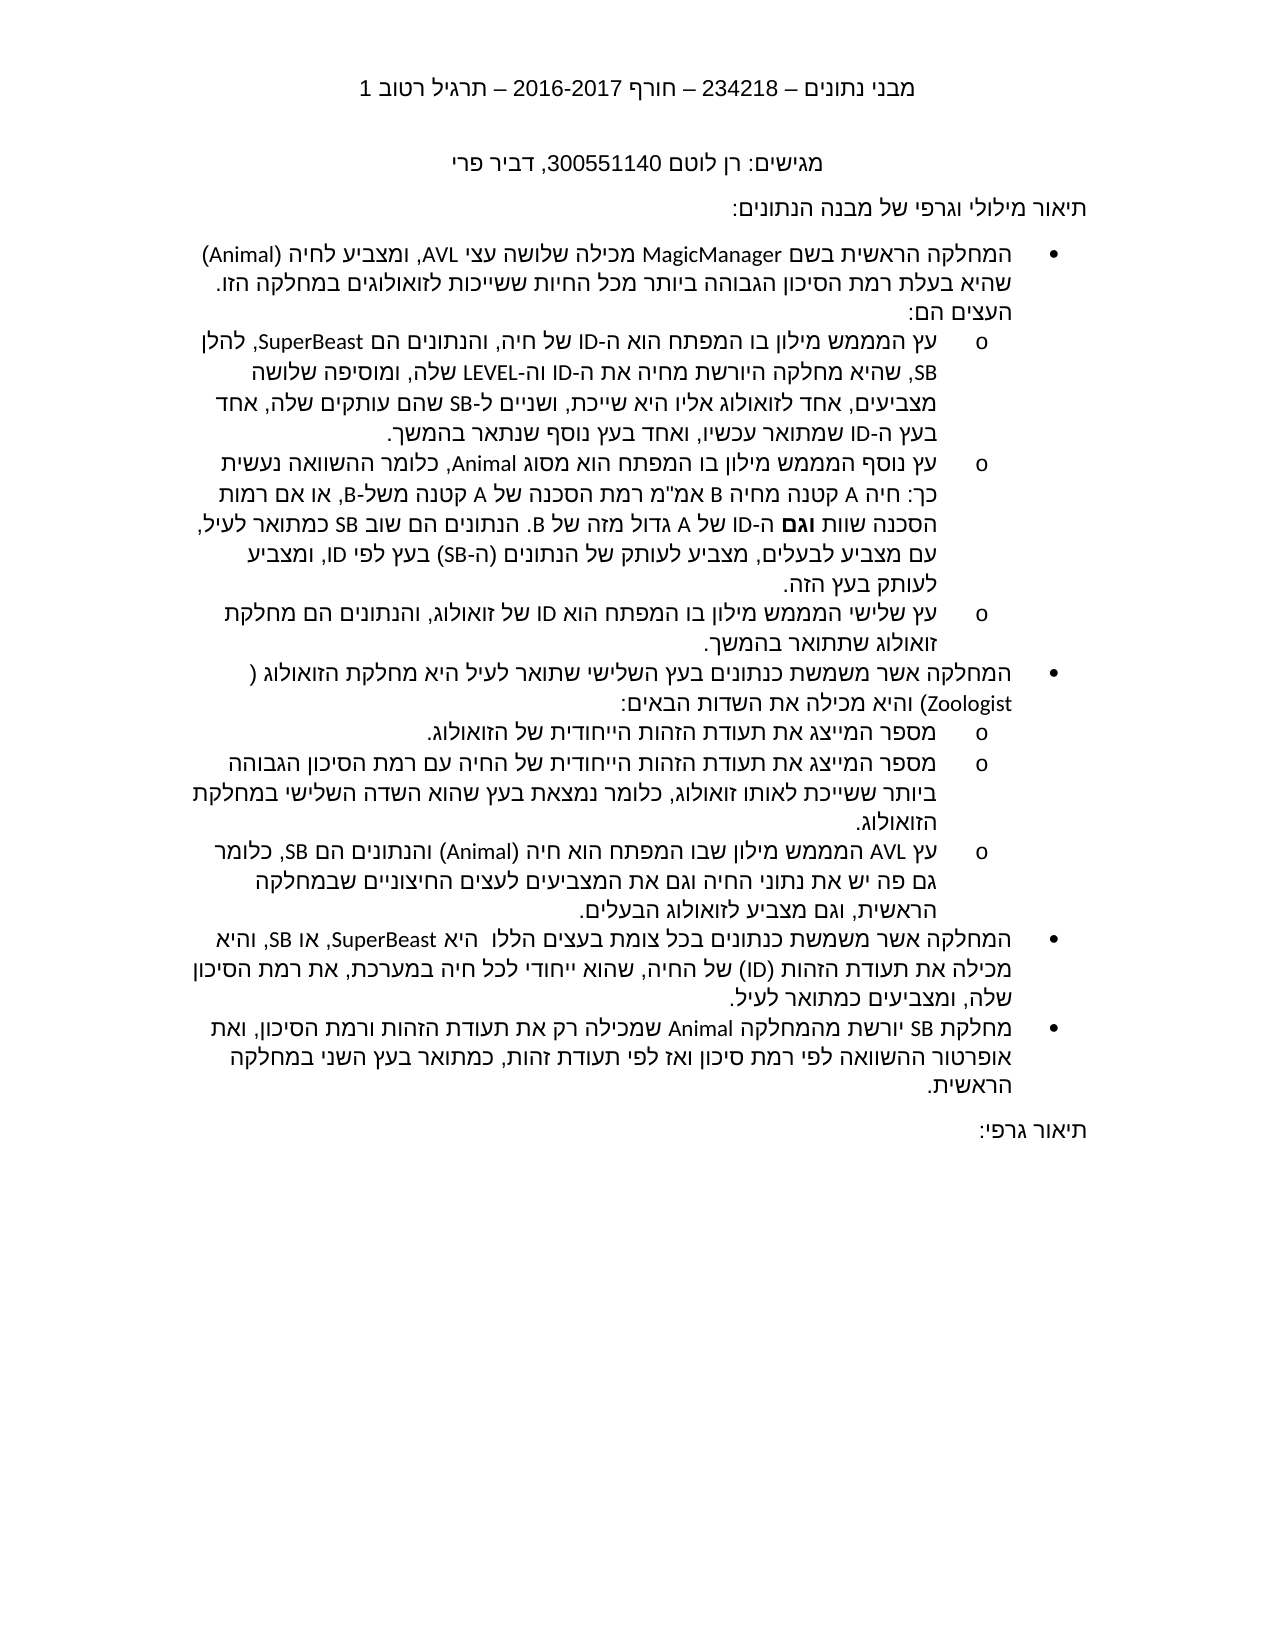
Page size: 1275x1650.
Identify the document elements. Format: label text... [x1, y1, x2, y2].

list עץ נוסף המממש מילון בו המפתח הוא מסוג Animal, כלומר ההשוואה נעשית כך: חיה A קטנה מחיה B אמ"מ רמת הסכנה של A קטנה משל-B, או אם רמות הסכנה שוות וגם ה-ID של A גדול מזה של B. הנתונים הם שוב SB כמתואר לעיל, עם מצביע לבעלים, מצביע לעותק של הנתונים (ה-SB) בעץ לפי ID, ומצביע לעותק בעץ הזה. [187, 449, 975, 597]
list עץ AVL המממש מילון שבו המפתח הוא חיה (Animal) והנתונים הם SB, כלומר גם פה יש את נתוני החיה וגם את המצביעים לעצים החיצוניים שבמחלקה הראשית, וגם מצביע לזואולוג הבעלים. [187, 837, 975, 923]
list עץ המממש מילון בו המפתח הוא ה-ID של חיה, והנתונים הם SuperBeast, להלן SB, שהיא מחלקה היורשת מחיה את ה-ID וה-LEVEL שלה, ומוסיפה שלושה מצביעים, אחד לזואולוג אליו היא שייכת, ושניים ל-SB שהם עותקים שלה, אחד בעץ ה-ID שמתואר עכשיו, ואחד בעץ נוסף שנתאר בהמשך. [187, 327, 975, 447]
list מספר המייצג את תעודת הזהות הייחודית של הזואולוג. [187, 719, 975, 747]
list המחלקה אשר משמשת כנתונים בכל צומת בעצים הללו היא SuperBeast, או SB, והיא מכילה את תעודת הזהות (ID) של החיה, שהוא ייחודי לכל חיה במערכת, את רמת הסיכון שלה, ומצביעים כמתואר לעיל. [187, 925, 1050, 1012]
list המחלקה אשר משמשת כנתונים בעץ השלישי שתואר לעיל היא מחלקת הזואולוג (Zoologist) והיא מכילה את השדות הבאים: [187, 659, 1050, 717]
list המחלקה הראשית בשם MagicManager מכילה שלושה עצי AVL, ומצביע לחיה (Animal) שהיא בעלת רמת הסיכון הגבוהה ביותר מכל החיות ששייכות לזואולוגים במחלקה הזו. העצים הם: [187, 240, 1050, 325]
list מספר המייצג את תעודת הזהות הייחודית של החיה עם רמת הסיכון הגבוהה ביותר ששייכת לאותו זואולוג, כלומר נמצאת בעץ שהוא השדה השלישי במחלקת הזואולוג. [187, 749, 975, 835]
list עץ שלישי המממש מילון בו המפתח הוא ID של זואולוג, והנתונים הם מחלקת זואולוג שתתואר בהמשך. [187, 599, 975, 657]
list מחלקת SB יורשת מהמחלקה Animal שמכילה רק את תעודת הזהות ורמת הסיכון, ואת אופרטור ההשוואה לפי רמת סיכון ואז לפי תעודת זהות, כמתואר בעץ השני במחלקה הראשית. [187, 1014, 1050, 1098]
text תיאור מילולי וגרפי של מבנה הנתונים: [187, 195, 1087, 221]
text תיאור גרפי: [187, 1117, 1087, 1144]
text מגישים: רן לוטם 300551140, דביר פרי [187, 150, 1087, 176]
